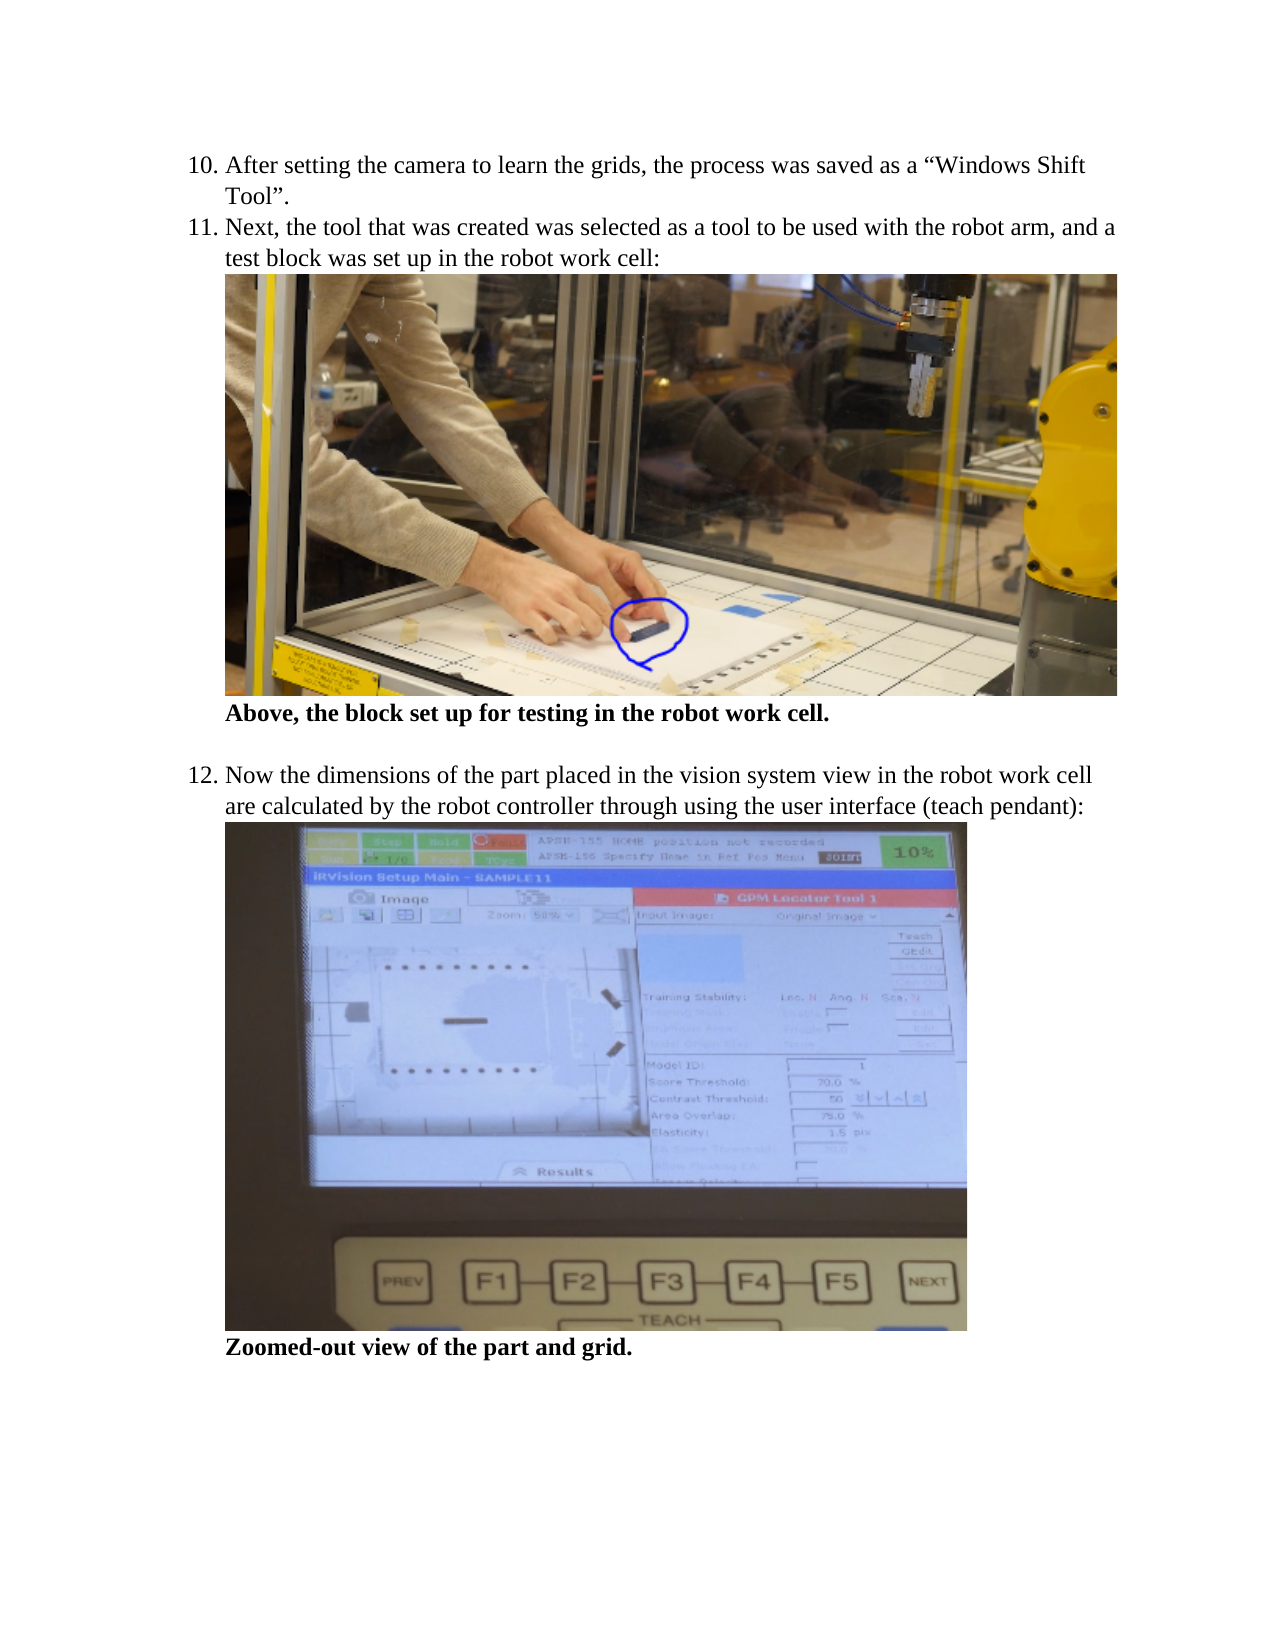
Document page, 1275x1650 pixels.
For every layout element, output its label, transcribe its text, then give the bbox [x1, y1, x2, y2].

list After setting the camera to learn the grids, the process was saved as a “Windows Shift Tool”. [187, 150, 1125, 210]
list Above, the block set up for testing in the robot work cell. [225, 698, 1125, 727]
list Zoomed-out view of the part and grid. [225, 1332, 1125, 1361]
picture [225, 822, 968, 1331]
list Now the dimensions of the part placed in the vision system view in the robot work cell are calculated by the robot controller through using the user interface (teach pendant): [187, 760, 1125, 820]
picture [225, 274, 1118, 696]
list Next, the tool that was created was selected as a tool to be used with the robot arm, and a test block was set up in the robot work cell: [187, 212, 1125, 272]
